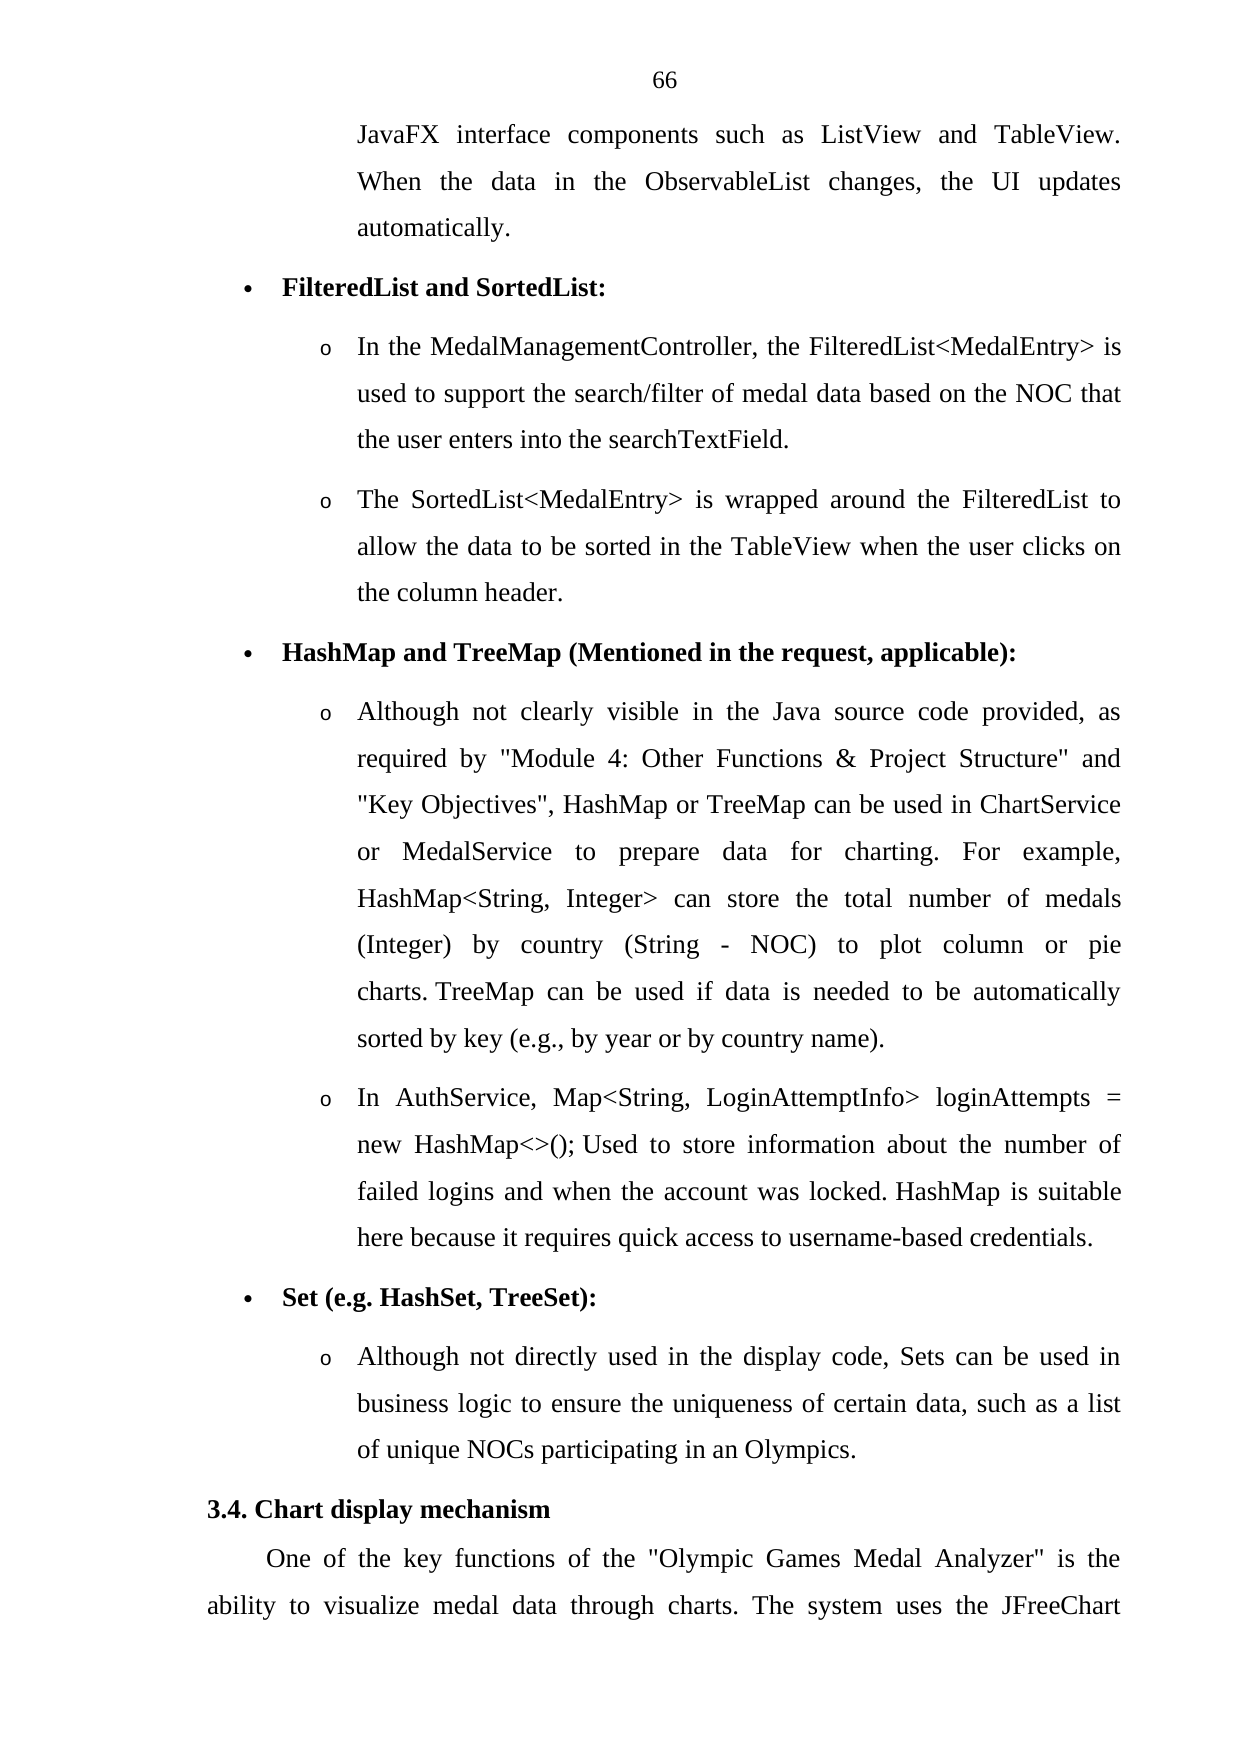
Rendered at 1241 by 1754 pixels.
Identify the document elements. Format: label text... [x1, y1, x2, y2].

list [319, 118, 1122, 243]
list Although not directly used in the display code, Sets can be used in business logic to ensure the uniqueness of certain data, such as a list of unique NOCs participating in an Olympics. [319, 1340, 1122, 1465]
list Although not clearly visible in the Java source code provided, as required by "Module 4: Other Functions & Project Structure" and "Key Objectives", HashMap or TreeMap can be used in ChartService or MedalService to prepare data for charting. For example, HashMap<String, Integer> can store the total number of medals (Integer) by country (String - NOC) to plot column or pie charts. TreeMap can be used if data is needed to be automatically sorted by key (e.g., by year or by country name). [319, 695, 1122, 1053]
list In AuthService, Map<String, LoginAttemptInfo> loginAttempts = new HashMap<>(); Used to store information about the number of failed logins and when the account was locked. HashMap is suitable here because it requires quick access to username-based credentials. [319, 1081, 1122, 1253]
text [207, 1542, 1122, 1620]
list Set (e.g. HashSet, TreeSet): [244, 1281, 1122, 1312]
subtitle 3.4. Chart display mechanism [207, 1493, 1122, 1524]
list HashMap and TreeMap (Mentioned in the request, applicable): [244, 636, 1122, 667]
list The SortedList<MedalEntry> is wrapped around the FilteredList to allow the data to be sorted in the TableView when the user clicks on the column header. [319, 483, 1122, 608]
list In the MedalManagementController, the FilteredList<MedalEntry> is used to support the search/filter of medal data based on the NOC that the user enters into the searchTextField. [319, 330, 1122, 455]
list FilteredList and SortedList: [244, 271, 1122, 302]
